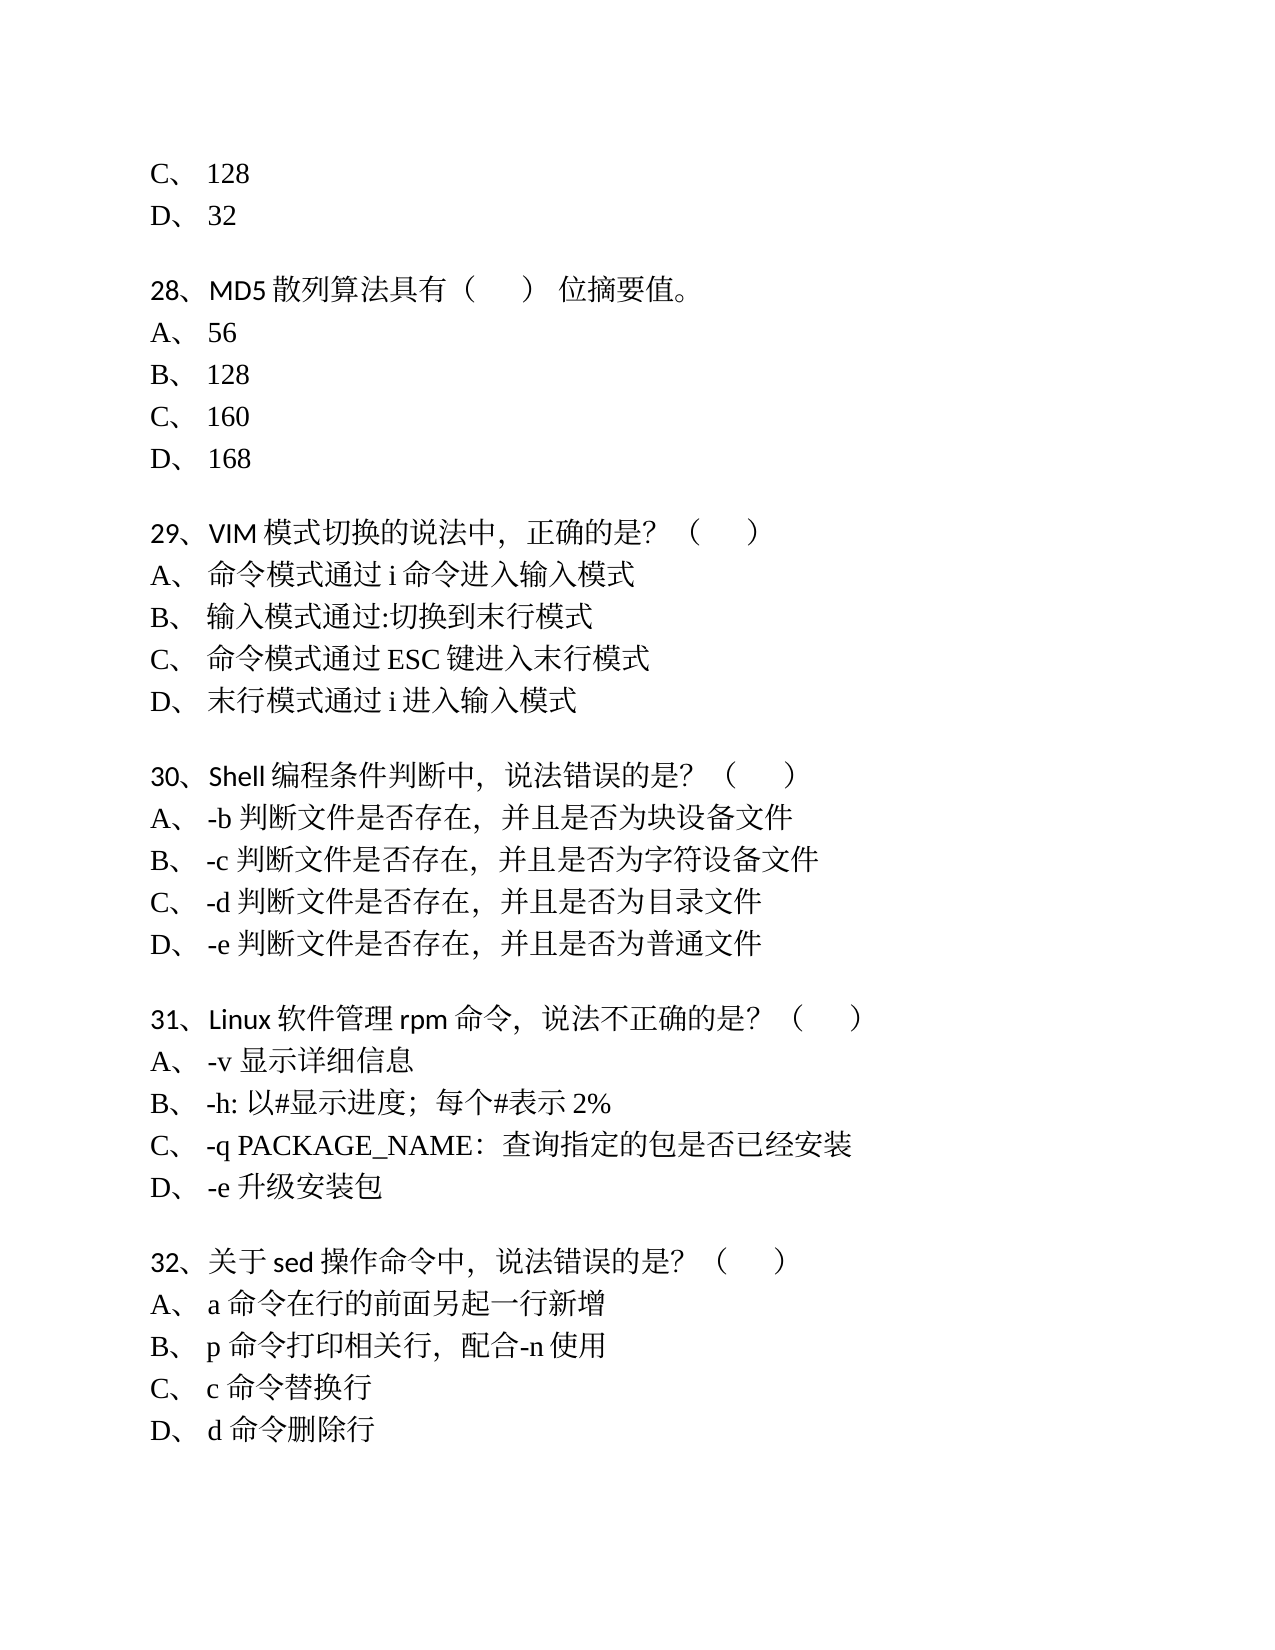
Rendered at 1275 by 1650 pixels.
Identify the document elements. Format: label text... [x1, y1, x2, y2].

text D、 末行模式通过i进入输入模式 [150, 678, 1125, 719]
text 32、关于sed操作命令中，说法错误的是？（ ） [150, 1239, 1125, 1281]
text A、 a 命令在行的前面另起一行新增 [150, 1281, 1125, 1323]
text A、 -v 显示详细信息 [150, 1038, 1125, 1080]
text B、 128 [150, 351, 1125, 393]
text 29、VIM模式切换的说法中，正确的是？（ ） [150, 510, 1125, 552]
text B、 p 命令打印相关行，配合-n使用 [150, 1323, 1125, 1364]
text 30、Shell编程条件判断中，说法错误的是？（ ） [150, 753, 1125, 795]
text 31、Linux软件管理rpm命令，说法不正确的是？（ ） [150, 996, 1125, 1038]
text B、 -h: 以#显示进度；每个#表示2% [150, 1080, 1125, 1122]
text C、 -q PACKAGE_NAME：查询指定的包是否已经安装 [150, 1122, 1125, 1163]
text C、 c 命令替换行 [150, 1364, 1125, 1406]
text A、 -b 判断文件是否存在，并且是否为块设备文件 [150, 795, 1125, 837]
text D、 d 命令删除行 [150, 1406, 1125, 1448]
text C、 命令模式通过ESC键进入末行模式 [150, 636, 1125, 678]
text A、 56 [150, 309, 1125, 351]
text A、 命令模式通过i命令进入输入模式 [150, 552, 1125, 594]
text C、 -d 判断文件是否存在，并且是否为目录文件 [150, 879, 1125, 921]
text C、 160 [150, 393, 1125, 435]
text B、 -c 判断文件是否存在，并且是否为字符设备文件 [150, 837, 1125, 879]
text B、 输入模式通过:切换到末行模式 [150, 594, 1125, 636]
text 28、MD5散列算法具有（ ） 位摘要值。 [150, 267, 1125, 309]
text C、 128 [150, 150, 1125, 192]
text D、 32 [150, 192, 1125, 234]
text D、 -e 升级安装包 [150, 1163, 1125, 1205]
text D、 -e 判断文件是否存在，并且是否为普通文件 [150, 921, 1125, 962]
text D、 168 [150, 435, 1125, 477]
